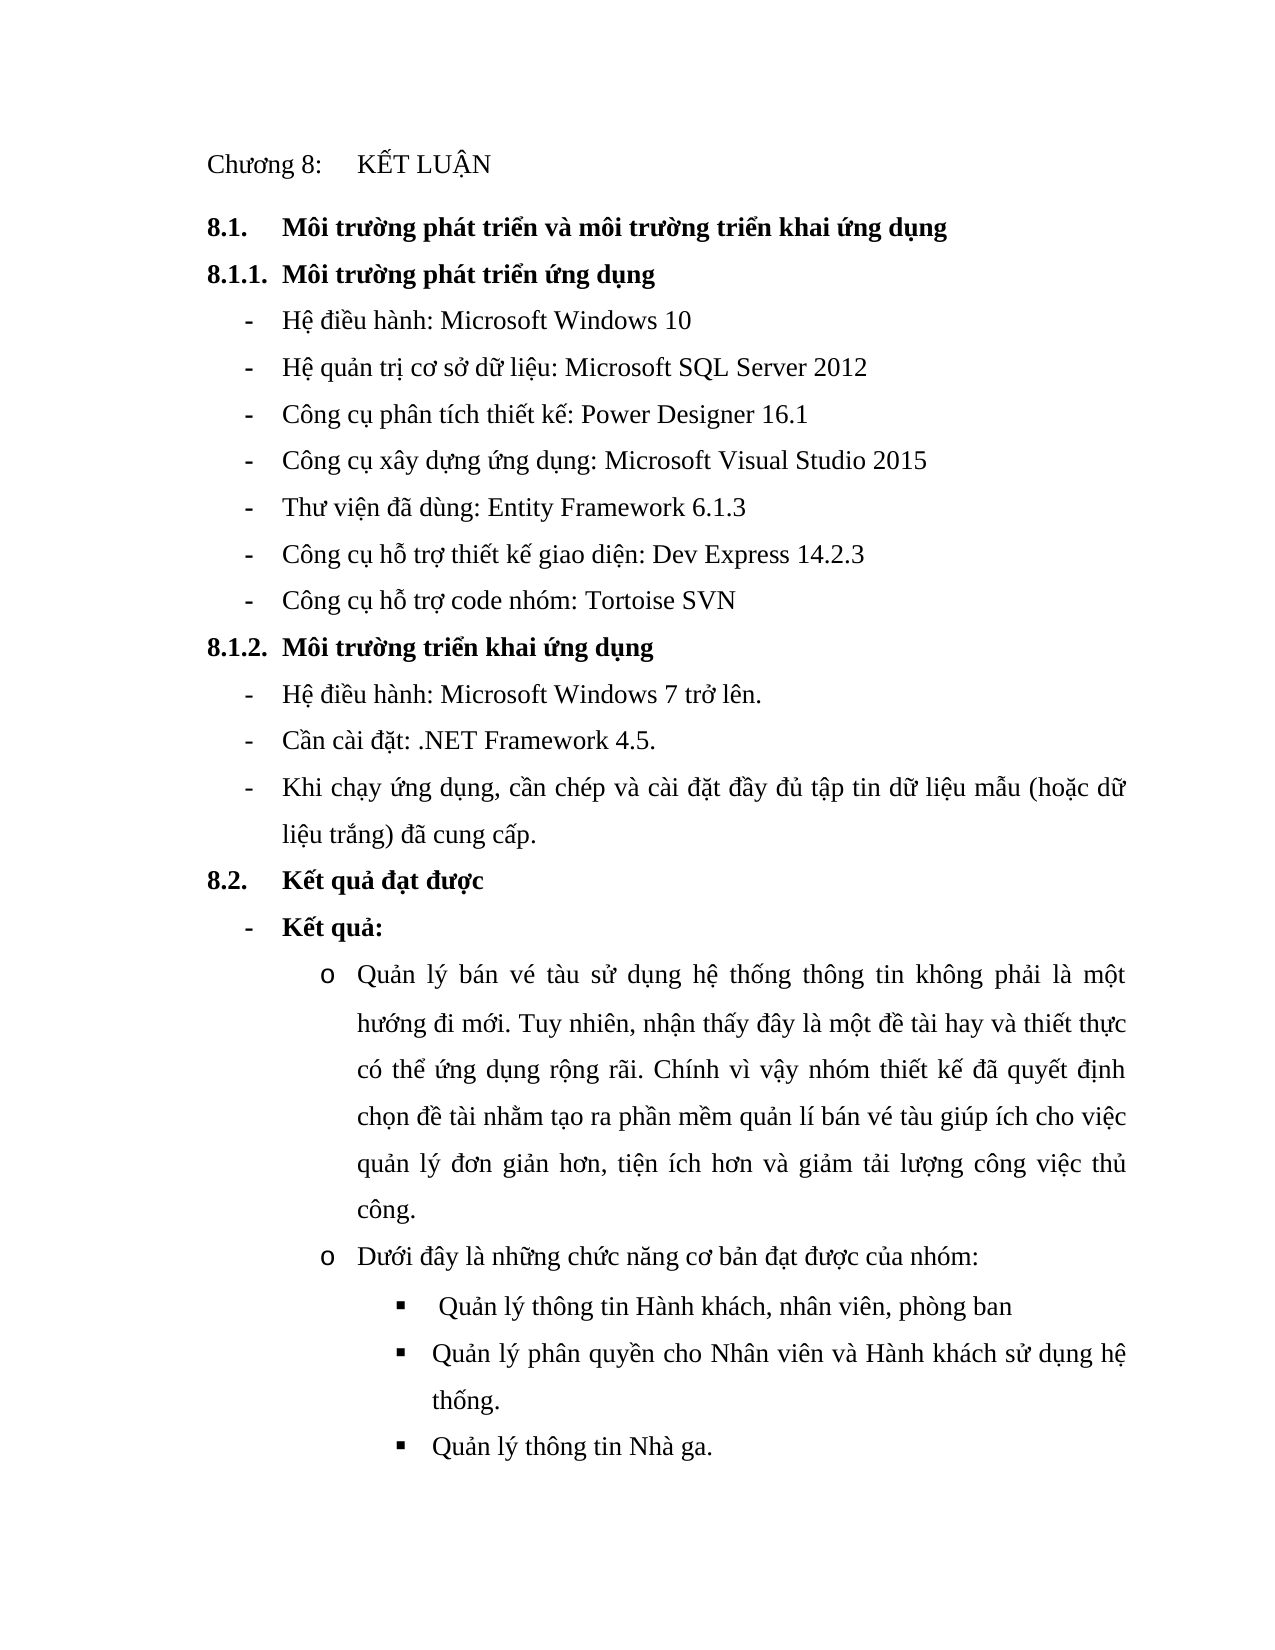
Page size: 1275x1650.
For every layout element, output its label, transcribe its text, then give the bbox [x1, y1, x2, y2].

list Công cụ hỗ trợ code nhóm: Tortoise SVN [244, 584, 1127, 616]
list Quản lý thông tin Hành khách, nhân viên, phòng ban [394, 1290, 1127, 1321]
list Khi chạy ứng dụng, cần chép và cài đặt đầy đủ tập tin dữ liệu mẫu (hoặc dữ liệu trắng) đã cung cấp. [244, 771, 1127, 849]
list Dưới đây là những chức năng cơ bản đạt được của nhóm: [319, 1240, 1127, 1273]
list Công cụ phân tích thiết kế: Power Designer 16.1 [244, 398, 1127, 429]
list Môi trường triển khai ứng dụng [207, 631, 1127, 662]
list Công cụ hỗ trợ thiết kế giao diện: Dev Express 14.2.3 [244, 538, 1127, 569]
list Kết quả: [244, 911, 1127, 942]
list Kết quả đạt được [207, 864, 1127, 896]
list Cần cài đặt: .NET Framework 4.5. [244, 724, 1127, 756]
list Quản lý phân quyền cho Nhân viên và Hành khách sử dụng hệ thống. [394, 1337, 1127, 1415]
list Hệ quản trị cơ sở dữ liệu: Microsoft SQL Server 2012 [244, 351, 1127, 382]
list Quản lý bán vé tàu sử dụng hệ thống thông tin không phải là một hướng đi mới. Tuy nhiên, nhận thấy đây là một đề tài hay và thiết thực có thể ứng dụng rộng rãi. Chính vì vậy nhóm thiết kế đã quyết định chọn đề tài nhằm tạo ra phần mềm quản lí bán vé tàu giúp ích cho việc quản lý đơn giản hơn, tiện ích hơn và giảm tải lượng công việc thủ công. [319, 958, 1127, 1224]
list Môi trường phát triển ứng dụng [207, 258, 1127, 289]
list Thư viện đã dùng: Entity Framework 6.1.3 [244, 491, 1127, 522]
list Công cụ xây dựng ứng dụng: Microsoft Visual Studio 2015 [244, 444, 1127, 476]
list Hệ điều hành: Microsoft Windows 10 [244, 304, 1127, 336]
list Môi trường phát triển và môi trường triển khai ứng dụng [207, 211, 1127, 242]
list Quản lý thông tin Nhà ga. [394, 1430, 1127, 1462]
text Chương 8: KẾT LUẬN [207, 148, 1127, 179]
list Hệ điều hành: Microsoft Windows 7 trở lên. [244, 678, 1127, 709]
